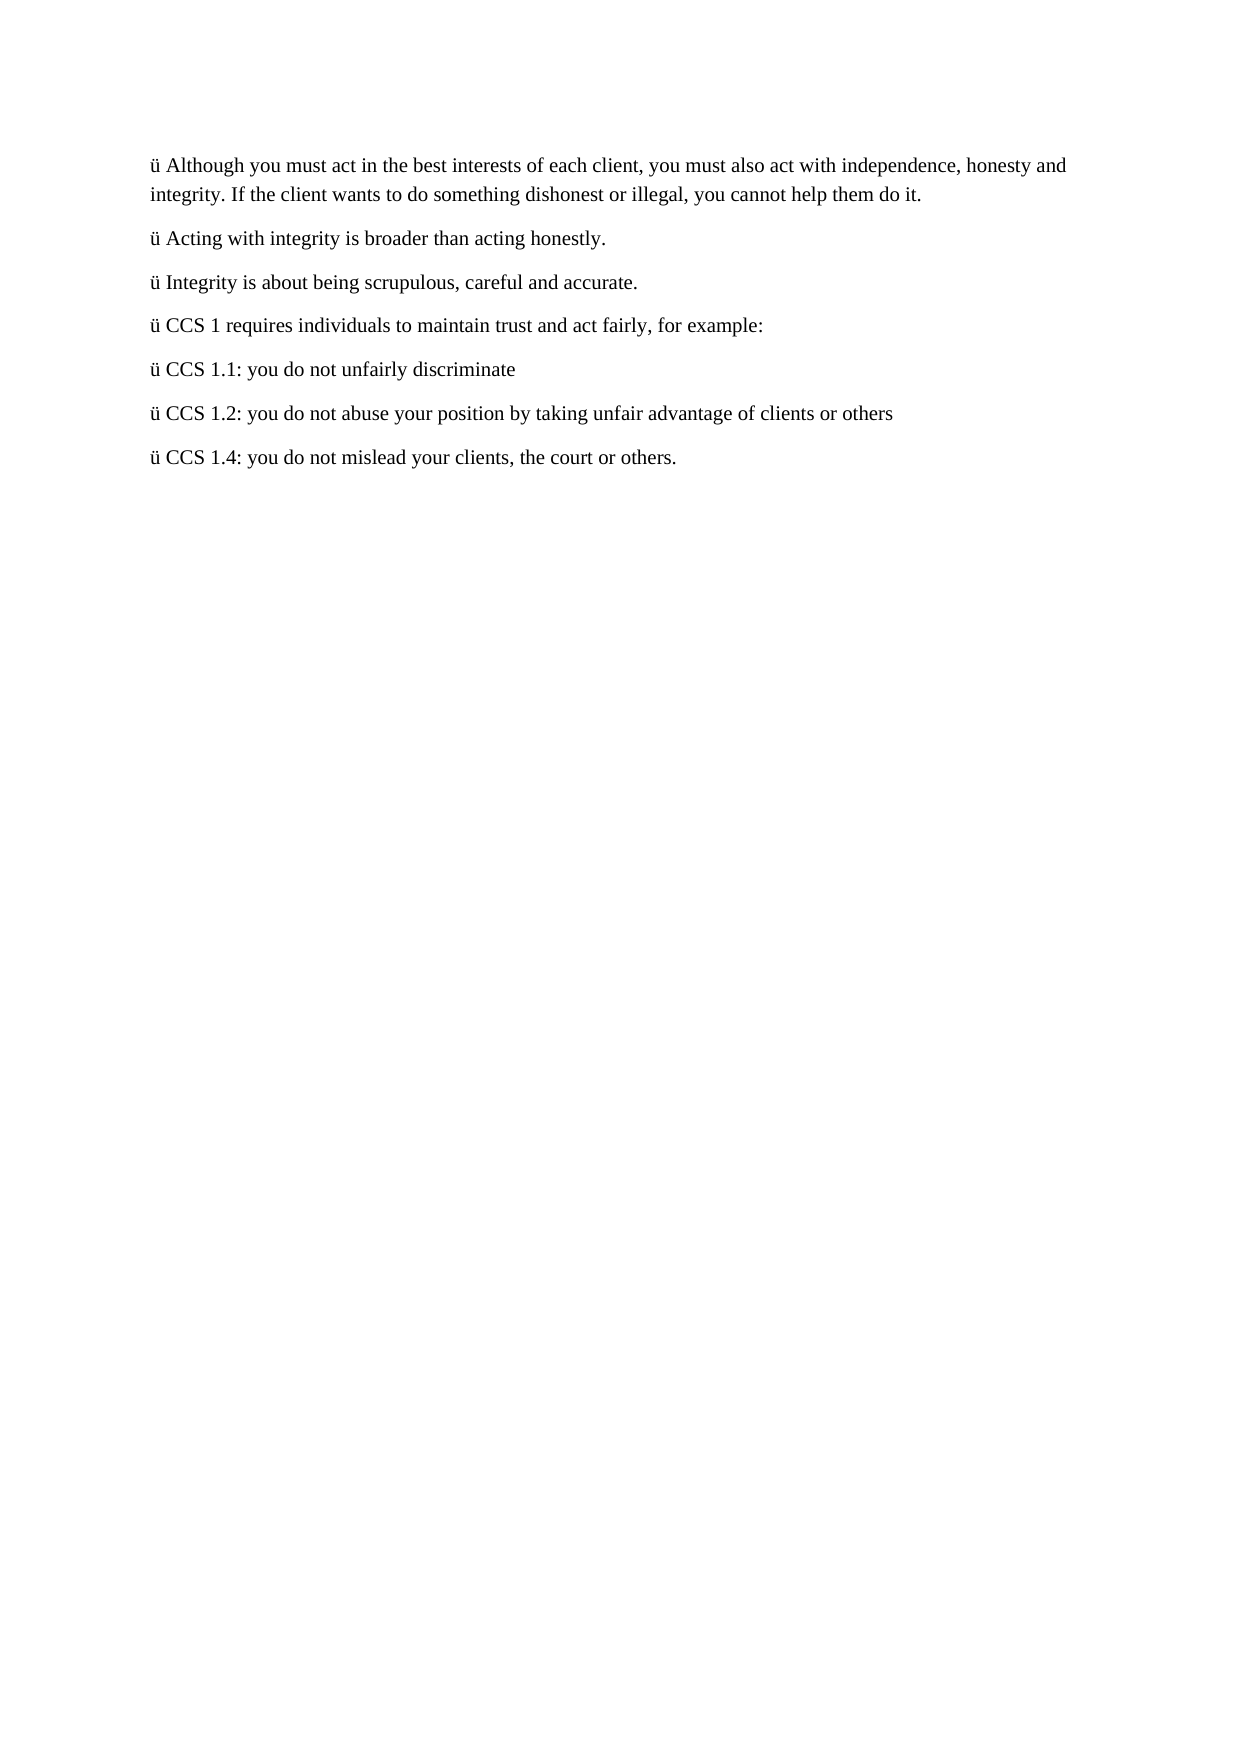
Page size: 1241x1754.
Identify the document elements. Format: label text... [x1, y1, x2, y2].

text ü CCS 1 requires individuals to maintain trust and act fairly, for example: [150, 310, 1090, 339]
text ü CCS 1.1: you do not unfairly discriminate [150, 354, 1090, 382]
text ü Although you must act in the best interests of each client, you must also act with independence, honesty and integrity. If the client wants to do something dishonest or illegal, you cannot help them do it. [150, 150, 1090, 207]
text ü Integrity is about being scrupulous, careful and accurate. [150, 266, 1090, 295]
text ü CCS 1.4: you do not mislead your clients, the court or others. [150, 441, 1090, 470]
text ü CCS 1.2: you do not abuse your position by taking unfair advantage of clients or others [150, 397, 1090, 426]
text ü Acting with integrity is broader than acting honestly. [150, 222, 1090, 251]
